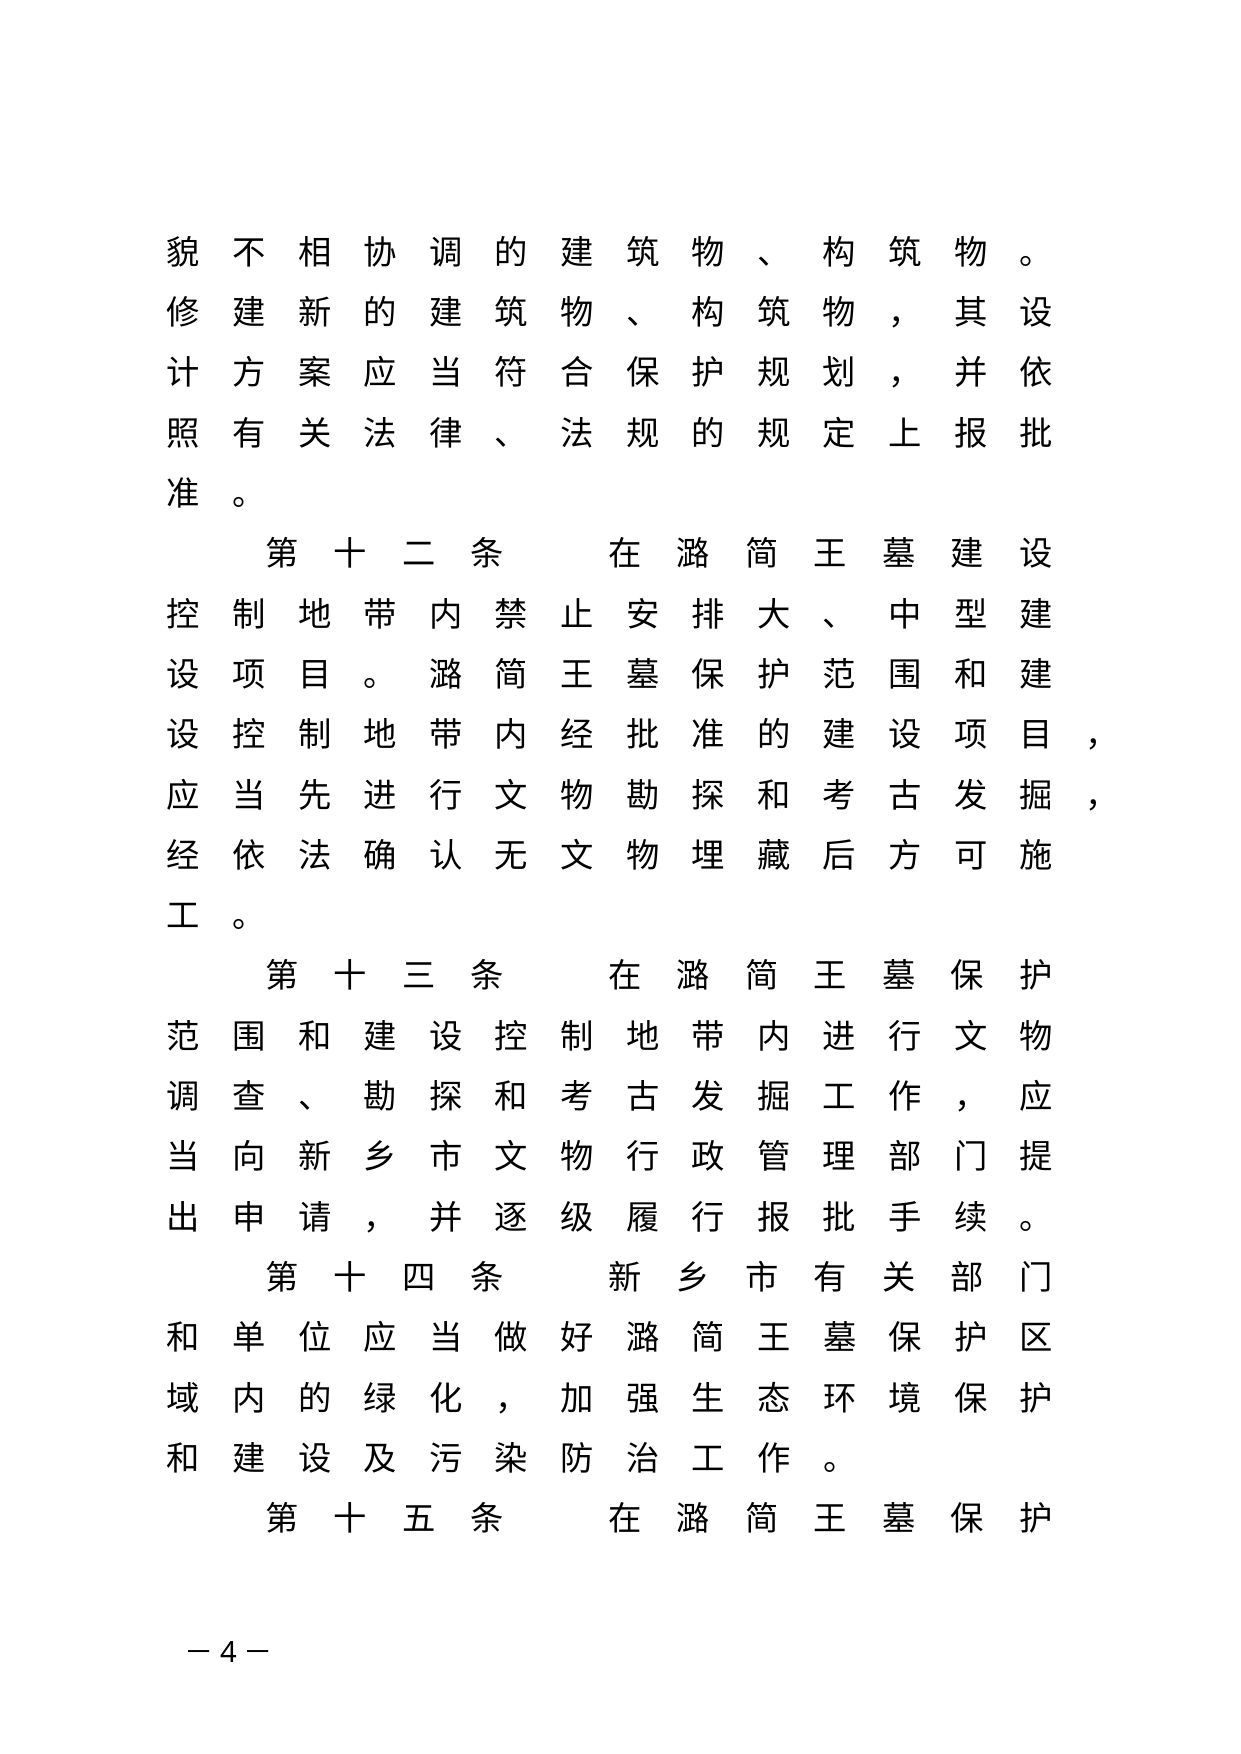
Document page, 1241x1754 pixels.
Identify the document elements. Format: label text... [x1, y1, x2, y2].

text 第十二条 在潞简王墓建设控制地带内禁止安排大、中型建设项目。潞简王墓保护范围和建设控制地带内经批准的建设项目，应当先进行文物勘探和考古发掘，经依法确认无文物埋藏后方可施工。 [167, 521, 1085, 943]
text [167, 1486, 1085, 1546]
text 第十三条 在潞简王墓保护范围和建设控制地带内进行文物调查、勘探和考古发掘工作，应当向新乡市文物行政管理部门提出申请，并逐级履行报批手续。 [167, 943, 1085, 1245]
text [167, 219, 1085, 521]
text 第十四条 新乡市有关部门和单位应当做好潞简王墓保护区域内的绿化，加强生态环境保护和建设及污染防治工作。 [167, 1245, 1085, 1486]
